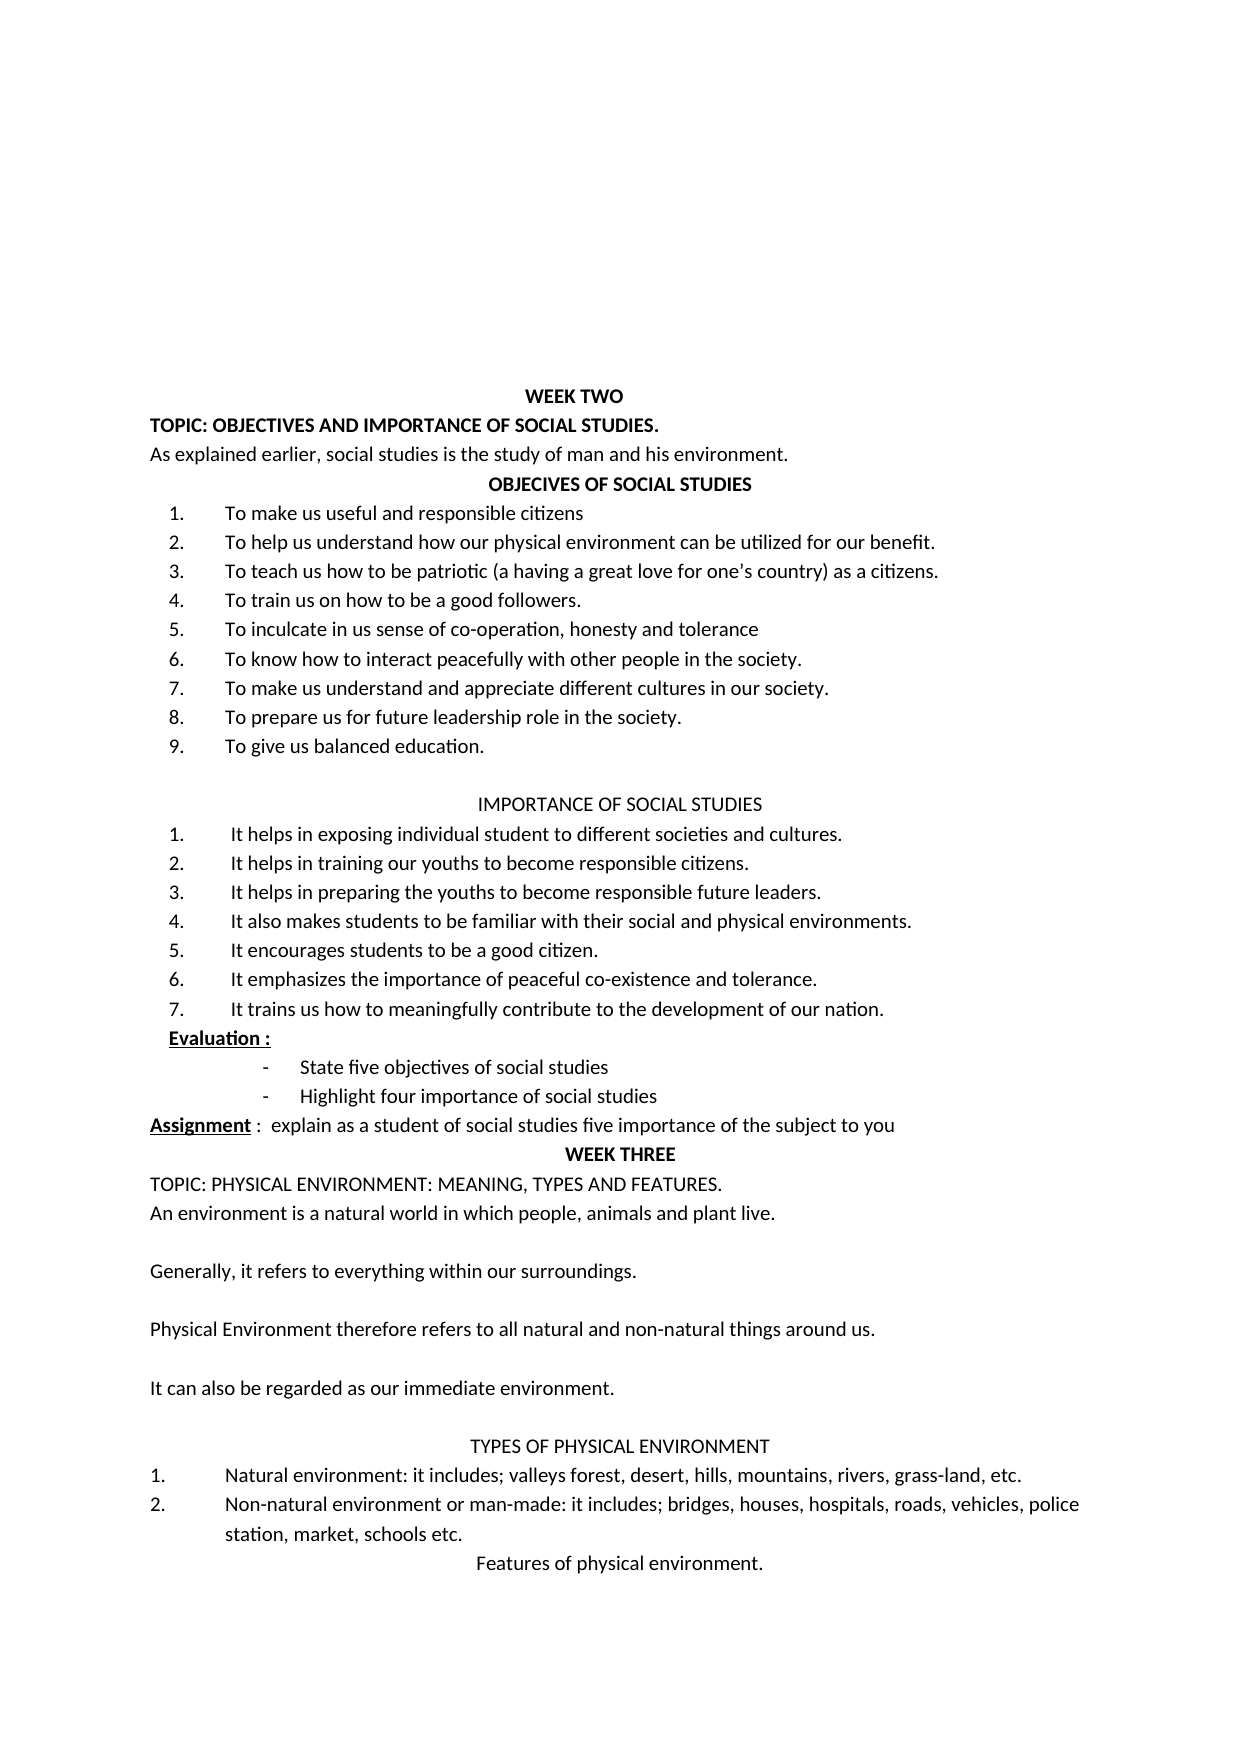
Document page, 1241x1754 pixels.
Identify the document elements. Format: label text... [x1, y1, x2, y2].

text IMPORTANCE OF SOCIAL STUDIES [150, 792, 1090, 817]
list To know how to interact peacefully with other people in the society. [169, 646, 1090, 671]
list It helps in training our youths to become responsible citizens. [169, 850, 1090, 875]
list It helps in exposing individual student to different societies and cultures. [169, 821, 1090, 846]
list It trains us how to meaningfully contribute to the development of our nation. [169, 996, 1090, 1021]
list To inculcate in us sense of co-operation, honesty and tolerance [169, 617, 1090, 642]
text It can also be regarded as our immediate environment. [150, 1375, 1090, 1400]
text WEEK THREE [150, 1142, 1090, 1167]
list To train us on how to be a good followers. [169, 587, 1090, 613]
list To make us understand and appreciate different cultures in our society. [169, 675, 1090, 700]
text Assignment : explain as a student of social studies five importance of the subject to you [150, 1112, 1090, 1138]
text Generally, it refers to everything within our surroundings. [150, 1258, 1090, 1284]
list To help us understand how our physical environment can be utilized for our benefit. [169, 529, 1090, 554]
list Highlight four importance of social studies [262, 1083, 1090, 1109]
text WEEK TWO [450, 383, 1090, 409]
text TYPES OF PHYSICAL ENVIRONMENT [150, 1433, 1090, 1459]
text OBJECIVES OF SOCIAL STUDIES [150, 471, 1090, 496]
list To prepare us for future leadership role in the society. [169, 704, 1090, 729]
list To give us balanced education. [169, 733, 1090, 759]
list State five objectives of social studies [262, 1054, 1090, 1079]
text As explained earlier, social studies is the study of man and his environment. [150, 442, 1090, 467]
text Physical Environment therefore refers to all natural and non-natural things around us. [150, 1317, 1090, 1342]
list To teach us how to be patriotic (a having a great love for one’s country) as a citizens. [169, 558, 1090, 584]
list To make us useful and responsible citizens [169, 500, 1090, 525]
list It helps in preparing the youths to become responsible future leaders. [169, 879, 1090, 904]
list Non-natural environment or man-made: it includes; bridges, houses, hospitals, roads, vehicles, police station, market, schools etc. [150, 1492, 1090, 1546]
list Natural environment: it includes; valleys forest, desert, hills, mountains, rivers, grass-land, etc. [150, 1462, 1090, 1488]
text An environment is a natural world in which people, animals and plant live. [150, 1200, 1090, 1225]
list It encourages students to be a good citizen. [169, 937, 1090, 963]
text TOPIC: PHYSICAL ENVIRONMENT: MEANING, TYPES AND FEATURES. [150, 1171, 1090, 1196]
text Features of physical environment. [150, 1550, 1090, 1575]
list It emphasizes the importance of peaceful co-existence and tolerance. [169, 967, 1090, 992]
text Evaluation : [169, 1025, 1090, 1050]
list It also makes students to be familiar with their social and physical environments. [169, 908, 1090, 934]
text TOPIC: OBJECTIVES AND IMPORTANCE OF SOCIAL STUDIES. [150, 412, 1090, 438]
